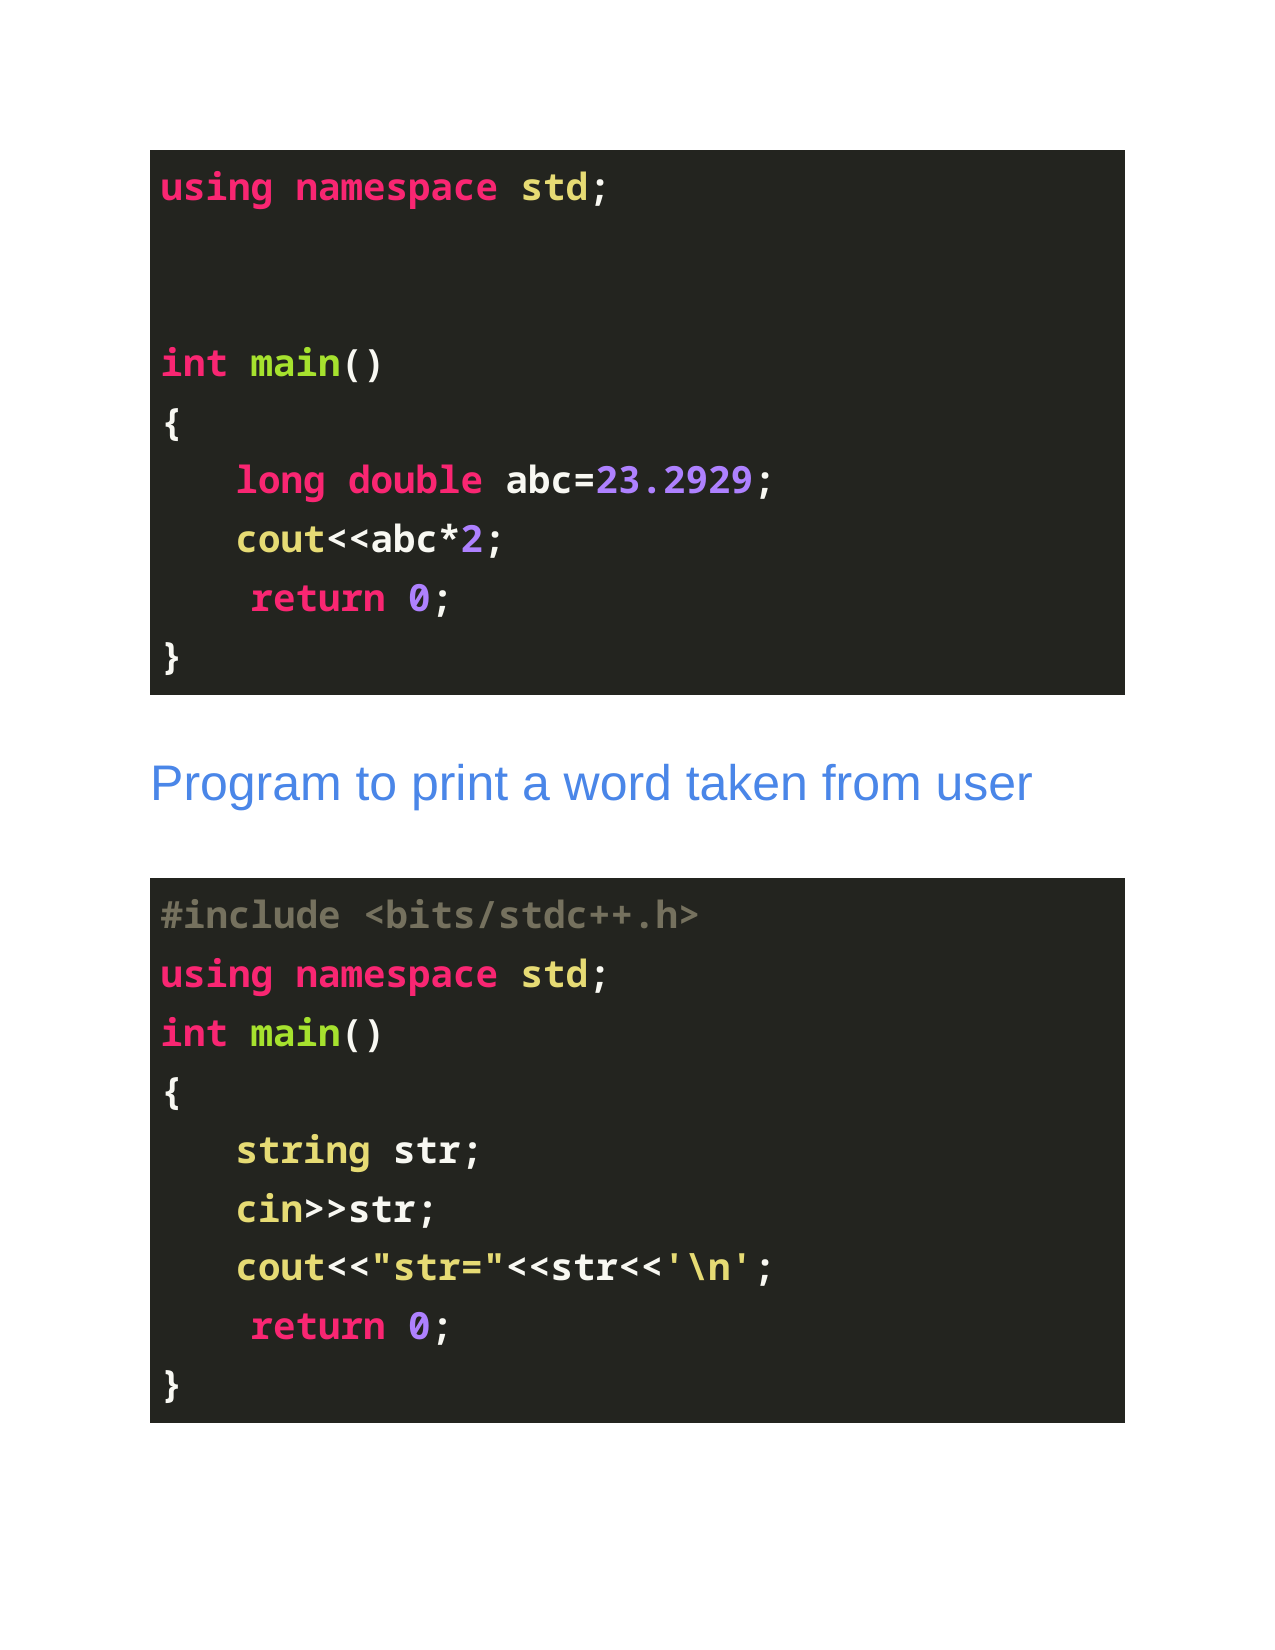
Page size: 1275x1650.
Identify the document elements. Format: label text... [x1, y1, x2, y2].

subtitle Program to print a word taken from user [150, 753, 1125, 811]
table_header #include <bits/stdc++.h> using namespace std; int main() { string str; cin>>str; cout<<"str="<<str<<'\n'; return 0; } [150, 878, 1125, 1423]
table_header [150, 150, 1125, 695]
